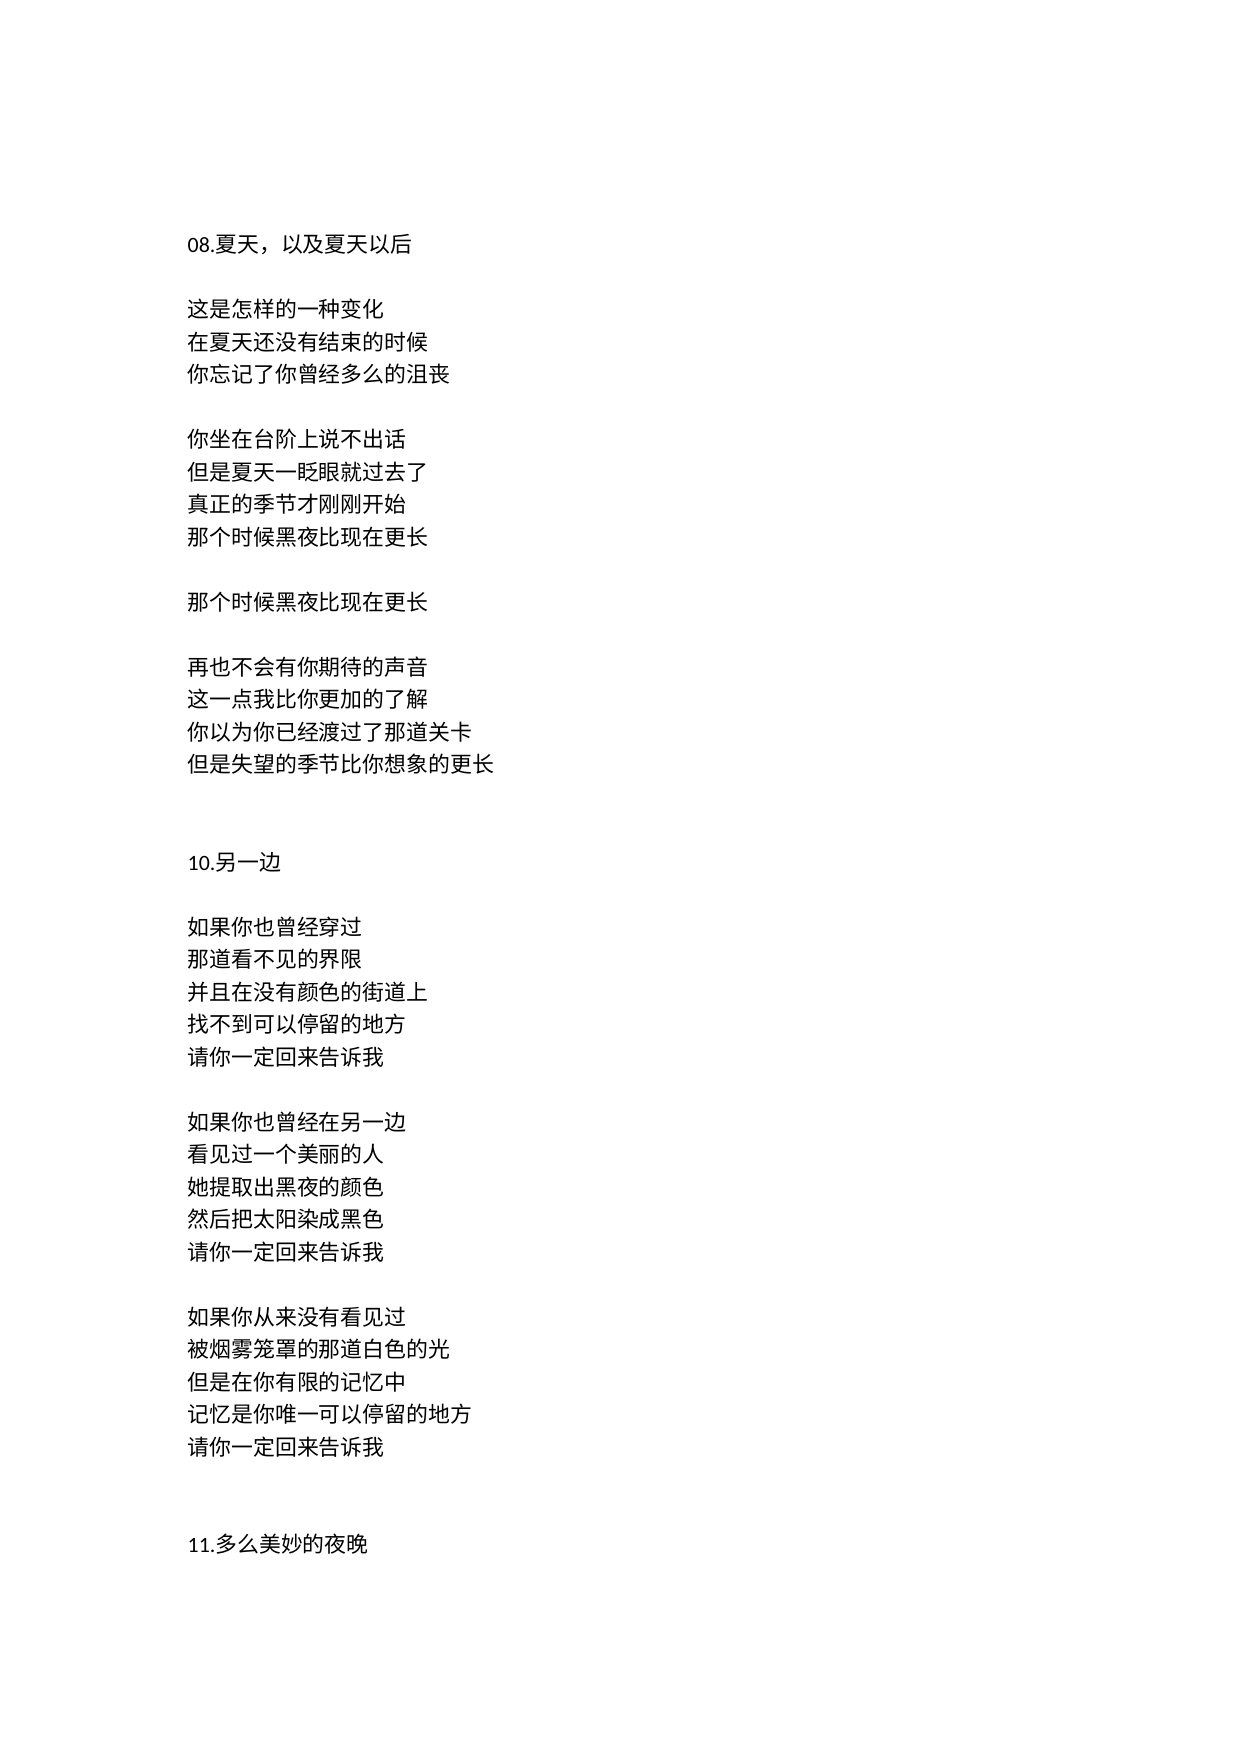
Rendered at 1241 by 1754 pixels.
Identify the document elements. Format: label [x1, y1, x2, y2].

text [187, 162, 1053, 1559]
